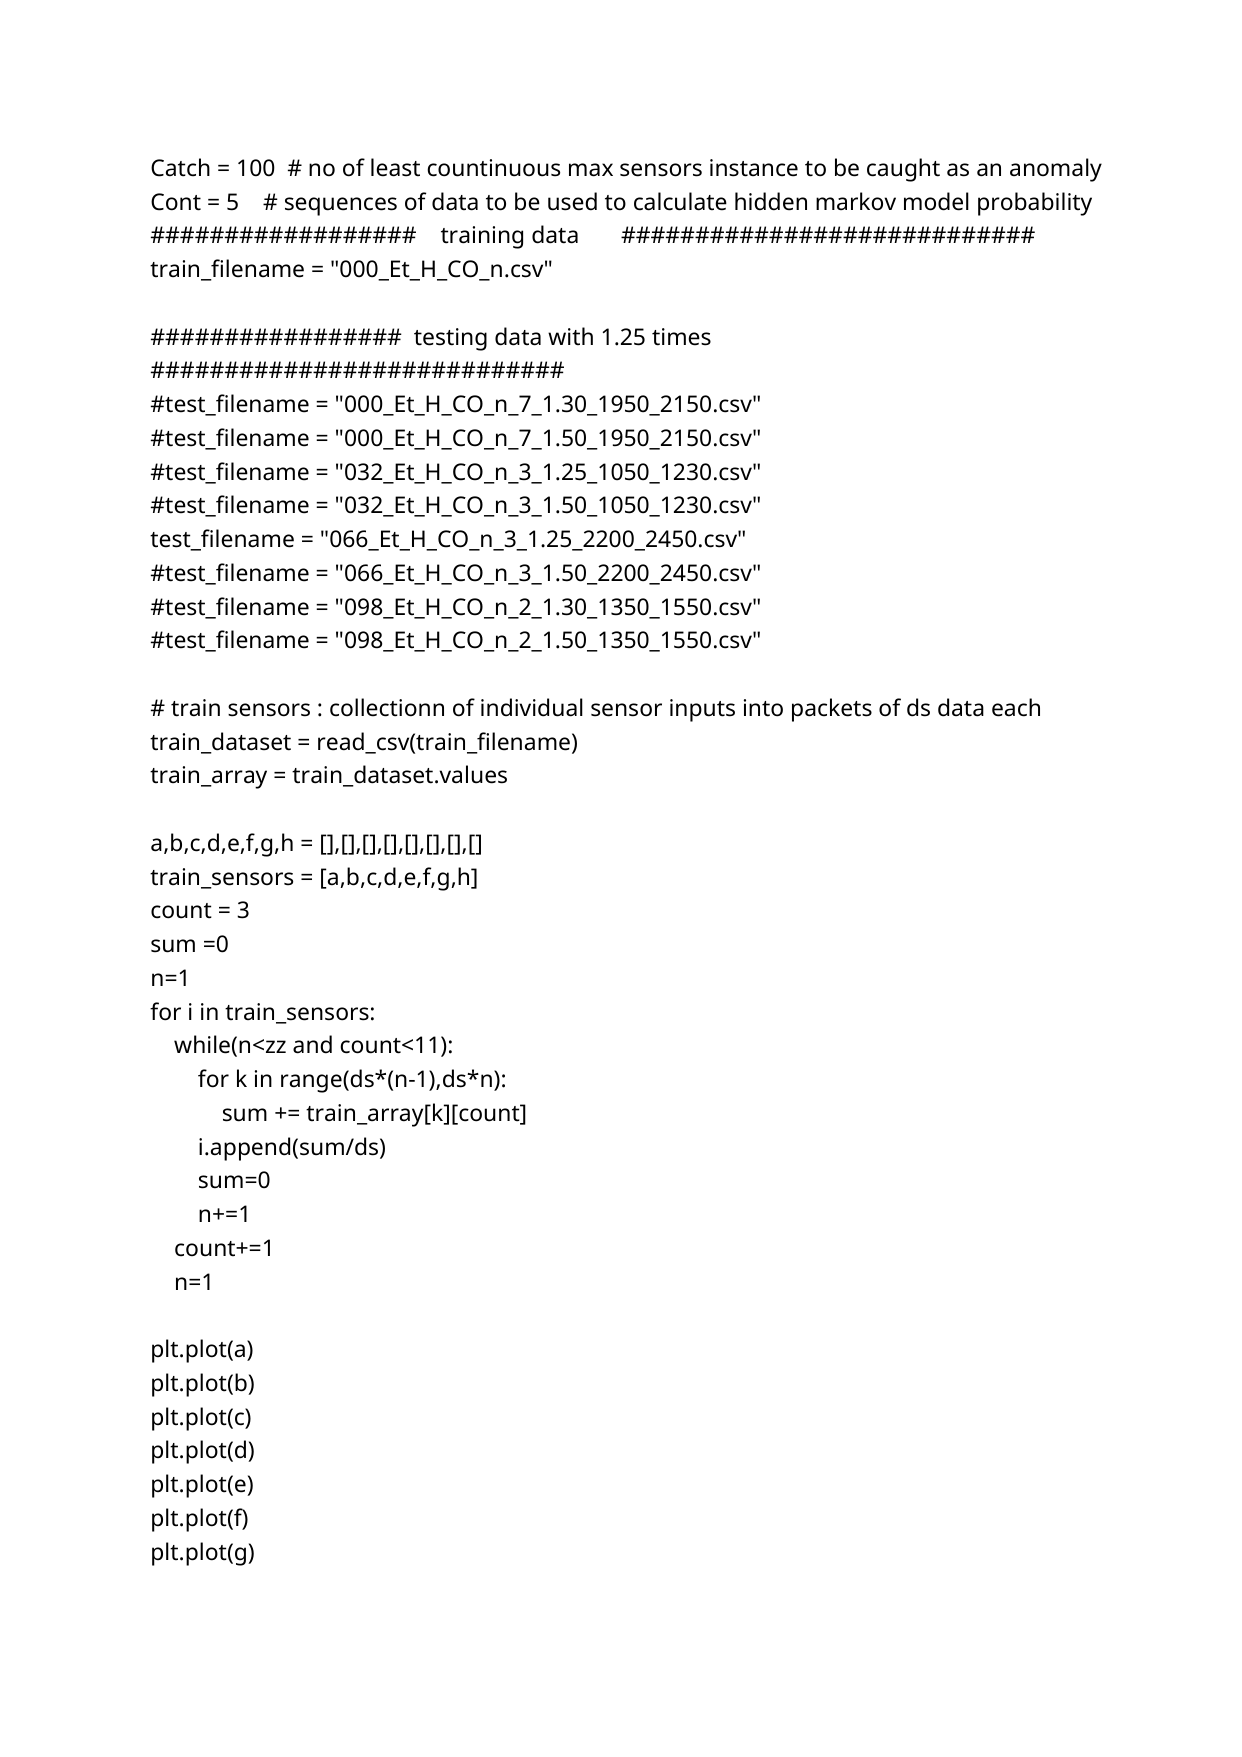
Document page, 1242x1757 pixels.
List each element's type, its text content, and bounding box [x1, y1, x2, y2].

text a,b,c,d,e,f,g,h = [],[],[],[],[],[],[],[] [150, 827, 1140, 858]
text #test_filename = "066_Et_H_CO_n_3_1.50_2200_2450.csv" [150, 557, 1140, 588]
text n=1 [150, 962, 1140, 993]
text while(n<zz and count<11): [150, 1029, 1140, 1061]
text train_sensors = [a,b,c,d,e,f,g,h] [150, 861, 1140, 892]
text plt.plot(d) [150, 1434, 1140, 1466]
text n=1 [150, 1266, 1140, 1297]
text #test_filename = "032_Et_H_CO_n_3_1.50_1050_1230.csv" [150, 489, 1140, 521]
text n+=1 [150, 1198, 1140, 1229]
text sum += train_array[k][count] [150, 1097, 1140, 1128]
text train_array = train_dataset.values [150, 759, 1140, 791]
text plt.plot(g) [150, 1536, 1140, 1567]
text sum =0 [150, 928, 1140, 959]
text Catch = 100 # no of least countinuous max sensors instance to be caught as an anomaly [150, 152, 1140, 183]
text #test_filename = "098_Et_H_CO_n_2_1.30_1350_1550.csv" [150, 591, 1140, 622]
text for k in range(ds*(n-1),ds*n): [150, 1063, 1140, 1094]
text train_dataset = read_csv(train_filename) [150, 726, 1140, 757]
text #test_filename = "098_Et_H_CO_n_2_1.50_1350_1550.csv" [150, 624, 1140, 656]
text for i in train_sensors: [150, 996, 1140, 1027]
text #test_filename = "032_Et_H_CO_n_3_1.25_1050_1230.csv" [150, 456, 1140, 487]
text count+=1 [150, 1232, 1140, 1263]
text plt.plot(c) [150, 1401, 1140, 1432]
text plt.plot(b) [150, 1367, 1140, 1398]
text i.append(sum/ds) [150, 1131, 1140, 1162]
text #test_filename = "000_Et_H_CO_n_7_1.30_1950_2150.csv" [150, 388, 1140, 419]
text train_filename = "000_Et_H_CO_n.csv" [150, 253, 1140, 284]
text # train sensors : collectionn of individual sensor inputs into packets of ds data each [150, 692, 1140, 723]
text ################# testing data with 1.25 times ############################ [150, 321, 1140, 386]
text ################## training data ############################ [150, 219, 1140, 251]
text sum=0 [150, 1164, 1140, 1196]
text plt.plot(e) [150, 1468, 1140, 1499]
text count = 3 [150, 894, 1140, 926]
text Cont = 5 # sequences of data to be used to calculate hidden markov model probability [150, 186, 1140, 217]
text #test_filename = "000_Et_H_CO_n_7_1.50_1950_2150.csv" [150, 422, 1140, 453]
text test_filename = "066_Et_H_CO_n_3_1.25_2200_2450.csv" [150, 523, 1140, 554]
text plt.plot(f) [150, 1502, 1140, 1533]
text plt.plot(a) [150, 1333, 1140, 1364]
